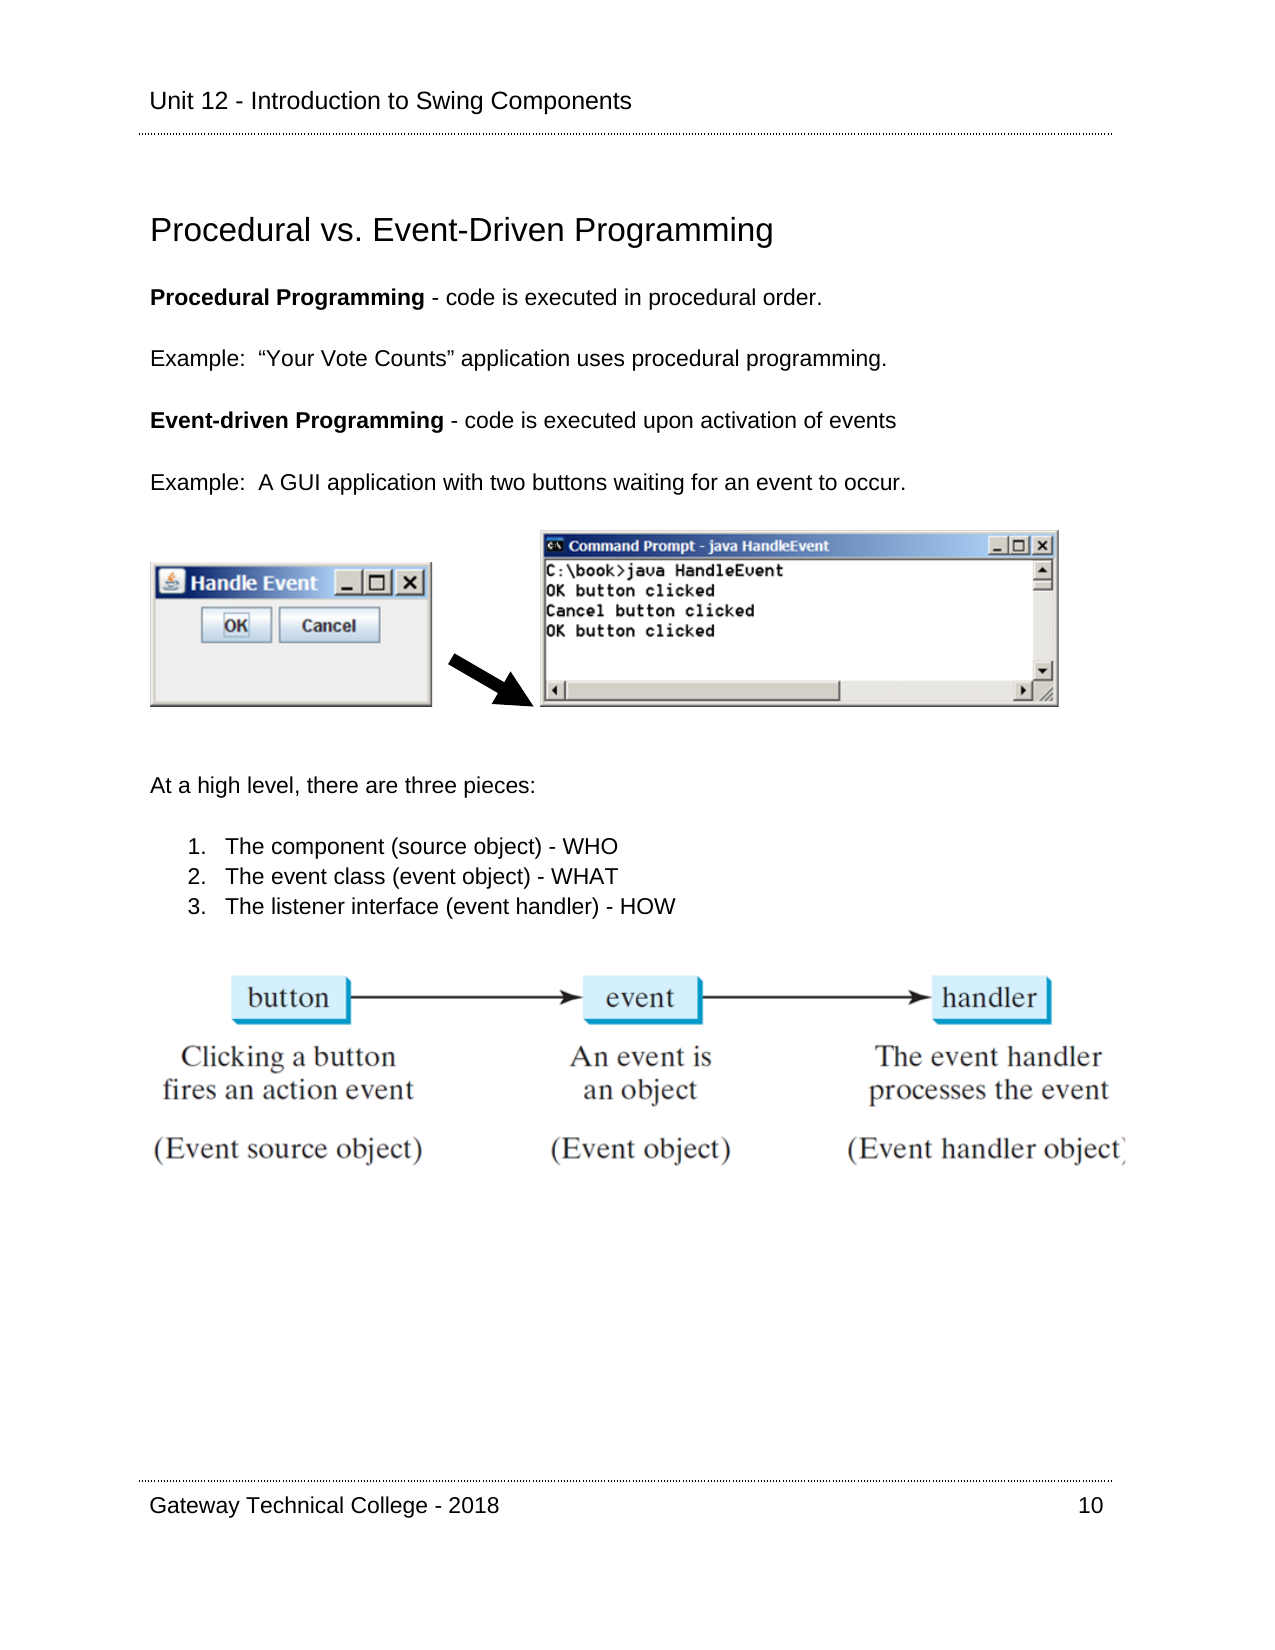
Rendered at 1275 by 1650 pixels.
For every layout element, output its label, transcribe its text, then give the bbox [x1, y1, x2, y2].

list The listener interface (event handler) - HOW [187, 893, 1125, 919]
subtitle Procedural vs. Event-Driven Programming [150, 210, 1125, 248]
text At a high level, there are three pieces: [150, 772, 1125, 798]
list The event class (event object) - WHAT [187, 863, 1125, 889]
text Procedural Programming - code is executed in procedural order. [150, 284, 1125, 310]
picture [150, 562, 433, 707]
text Event-driven Programming - code is executed upon activation of events [150, 407, 1125, 433]
list The component (source object) - WHO [187, 833, 1125, 859]
text Example: “Your Vote Counts” application uses procedural programming. [150, 345, 1125, 372]
text Example: A GUI application with two buttons waiting for an event to occur. [150, 469, 1125, 495]
picture [540, 530, 1059, 707]
picture [150, 967, 1125, 1174]
